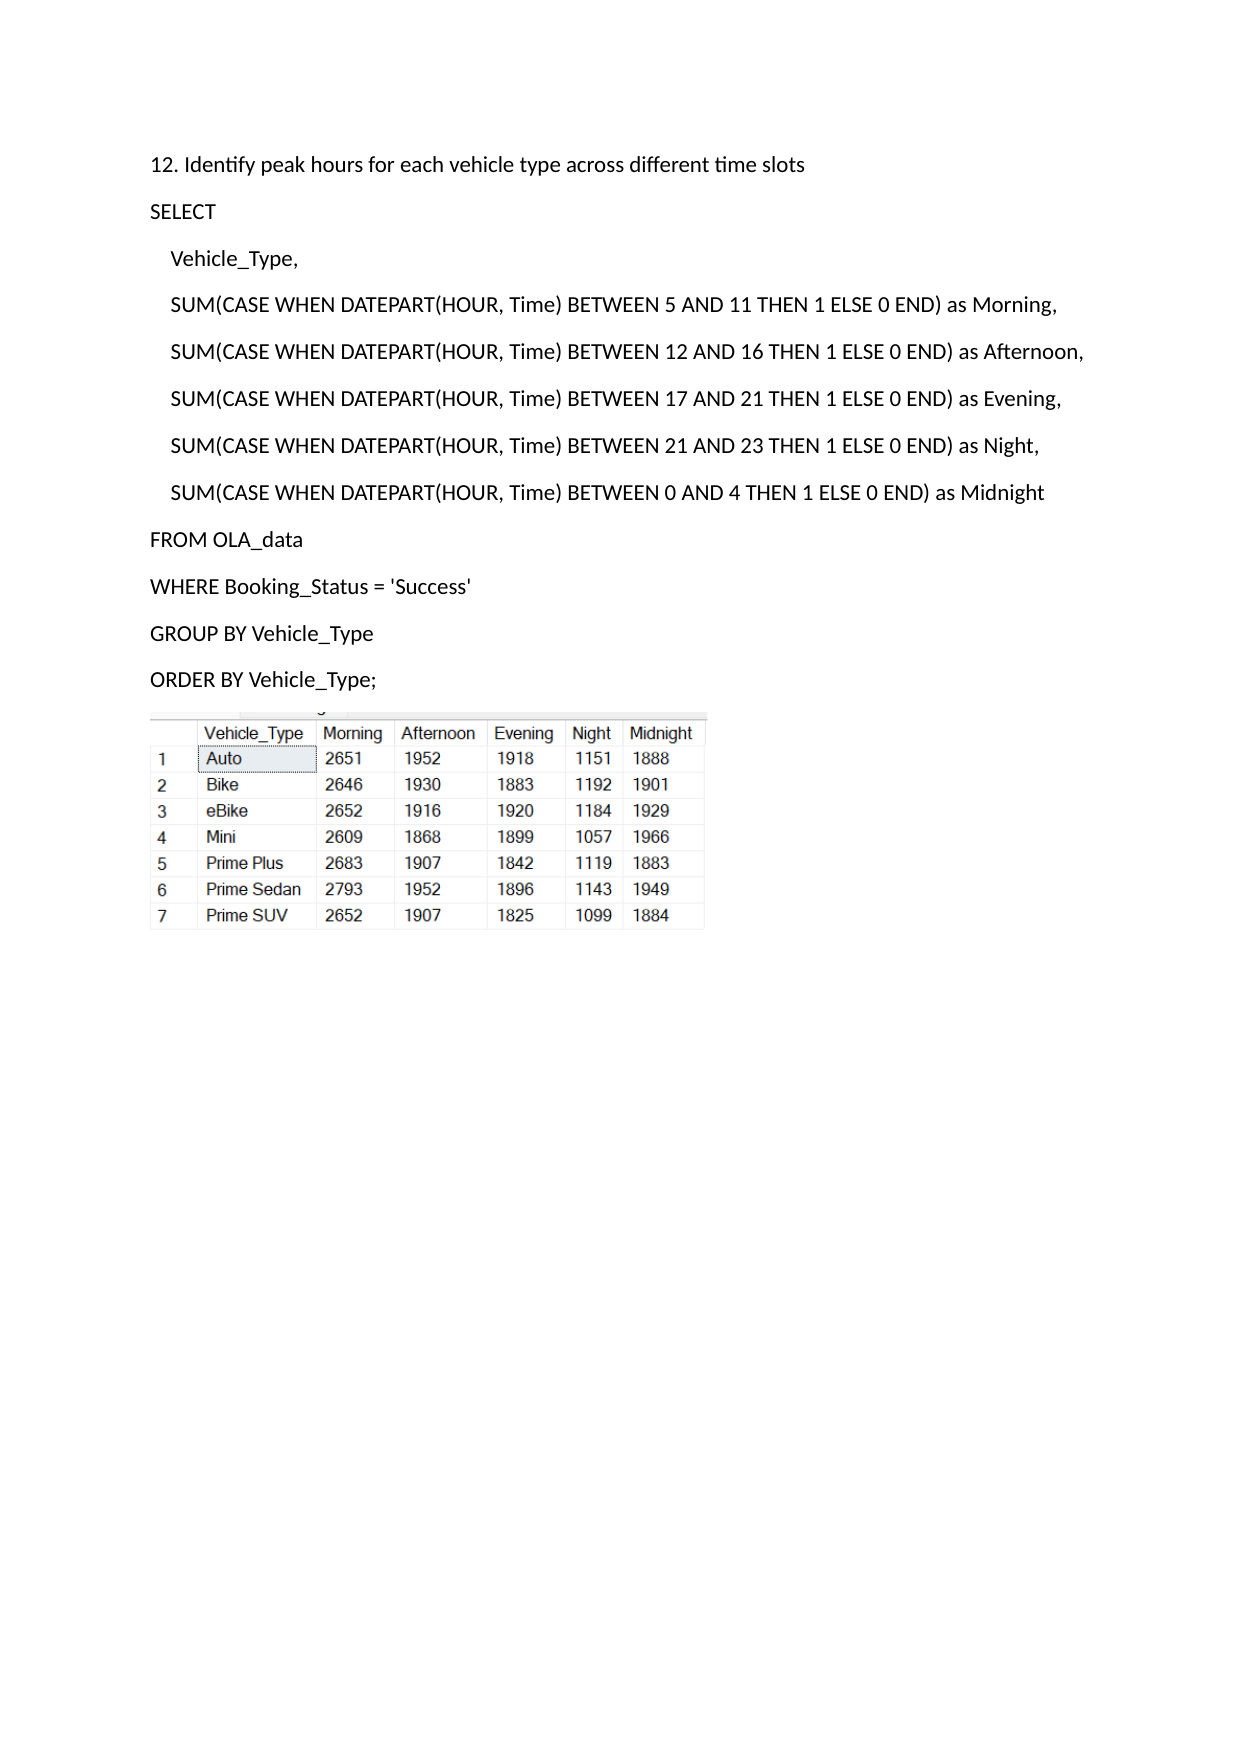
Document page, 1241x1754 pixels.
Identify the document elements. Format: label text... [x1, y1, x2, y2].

text SUM(CASE WHEN DATEPART(HOUR, Time) BETWEEN 21 AND 23 THEN 1 ELSE 0 END) as Night, [150, 431, 1090, 459]
text SELECT [150, 197, 1090, 225]
text SUM(CASE WHEN DATEPART(HOUR, Time) BETWEEN 5 AND 11 THEN 1 ELSE 0 END) as Morning, [150, 291, 1090, 319]
text SUM(CASE WHEN DATEPART(HOUR, Time) BETWEEN 12 AND 16 THEN 1 ELSE 0 END) as Afternoon, [150, 337, 1090, 366]
text Vehicle_Type, [150, 244, 1090, 272]
text ORDER BY Vehicle_Type; [150, 666, 1090, 694]
picture [150, 712, 708, 935]
text GROUP BY Vehicle_Type [150, 619, 1090, 647]
text SUM(CASE WHEN DATEPART(HOUR, Time) BETWEEN 0 AND 4 THEN 1 ELSE 0 END) as Midnight [150, 478, 1090, 506]
text WHERE Booking_Status = 'Success' [150, 572, 1090, 600]
text FROM OLA_data [150, 525, 1090, 553]
text 12. Identify peak hours for each vehicle type across different time slots [150, 150, 1090, 178]
text SUM(CASE WHEN DATEPART(HOUR, Time) BETWEEN 17 AND 21 THEN 1 ELSE 0 END) as Evening, [150, 384, 1090, 412]
